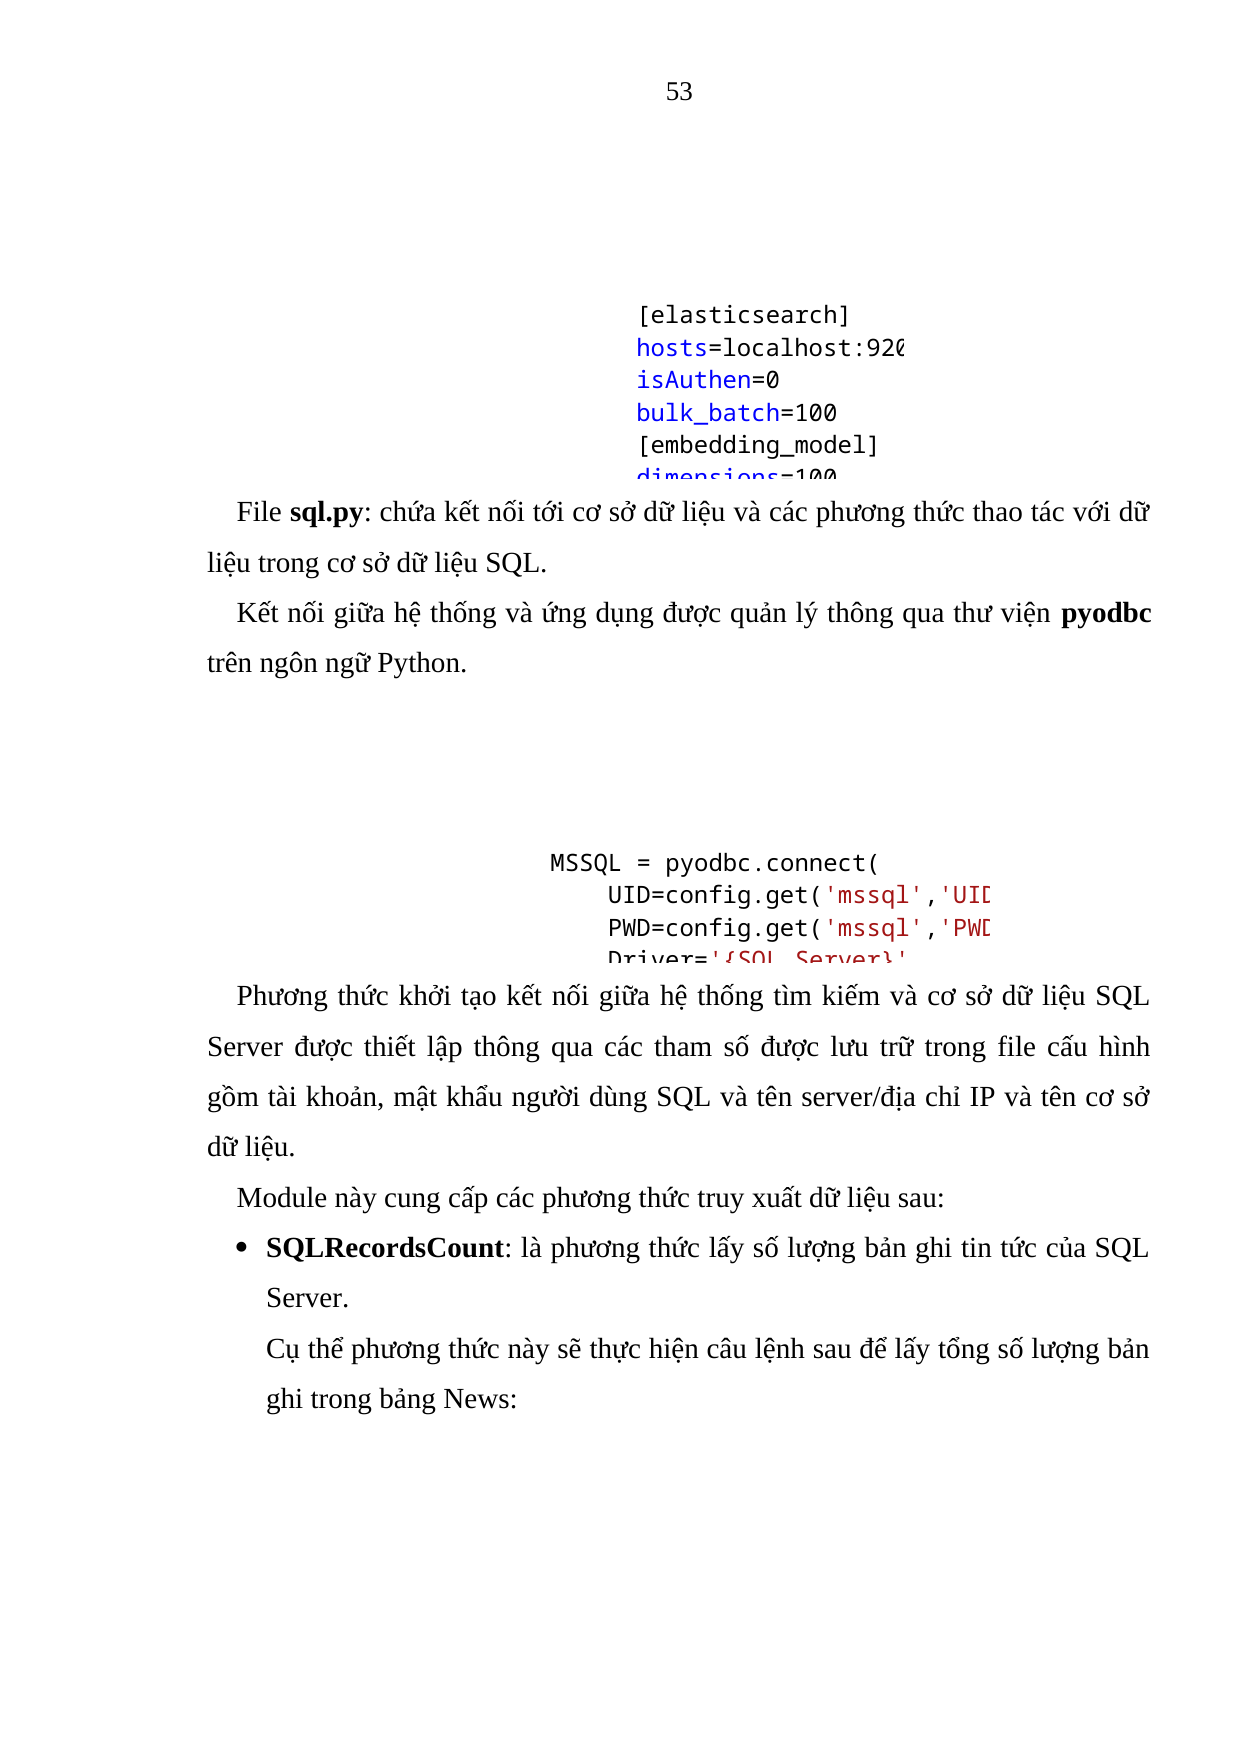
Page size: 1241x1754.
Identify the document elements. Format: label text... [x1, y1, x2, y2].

text File sql.py: chứa kết nối tới cơ sở dữ liệu và các phương thức thao tác với dữ liệu trong cơ sở dữ liệu SQL. [207, 494, 1152, 578]
text Phương thức khởi tạo kết nối giữa hệ thống tìm kiếm và cơ sở dữ liệu SQL Server được thiết lập thông qua các tham số được lưu trữ trong file cấu hình gồm tài khoản, mật khẩu người dùng SQL và tên server/địa chỉ IP và tên cơ sở dữ liệu. [207, 978, 1152, 1163]
list SQLRecordsCount: là phương thức lấy số lượng bản ghi tin tức của SQL Server. [236, 1230, 1152, 1314]
text Kết nối giữa hệ thống và ứng dụng được quản lý thông qua thư viện pyodbc trên ngôn ngữ Python. [207, 595, 1152, 679]
text Module này cung cấp các phương thức truy xuất dữ liệu sau: [207, 1180, 1152, 1213]
list Cụ thể phương thức này sẽ thực hiện câu lệnh sau để lấy tổng số lượng bản ghi trong bảng News: [266, 1331, 1152, 1414]
